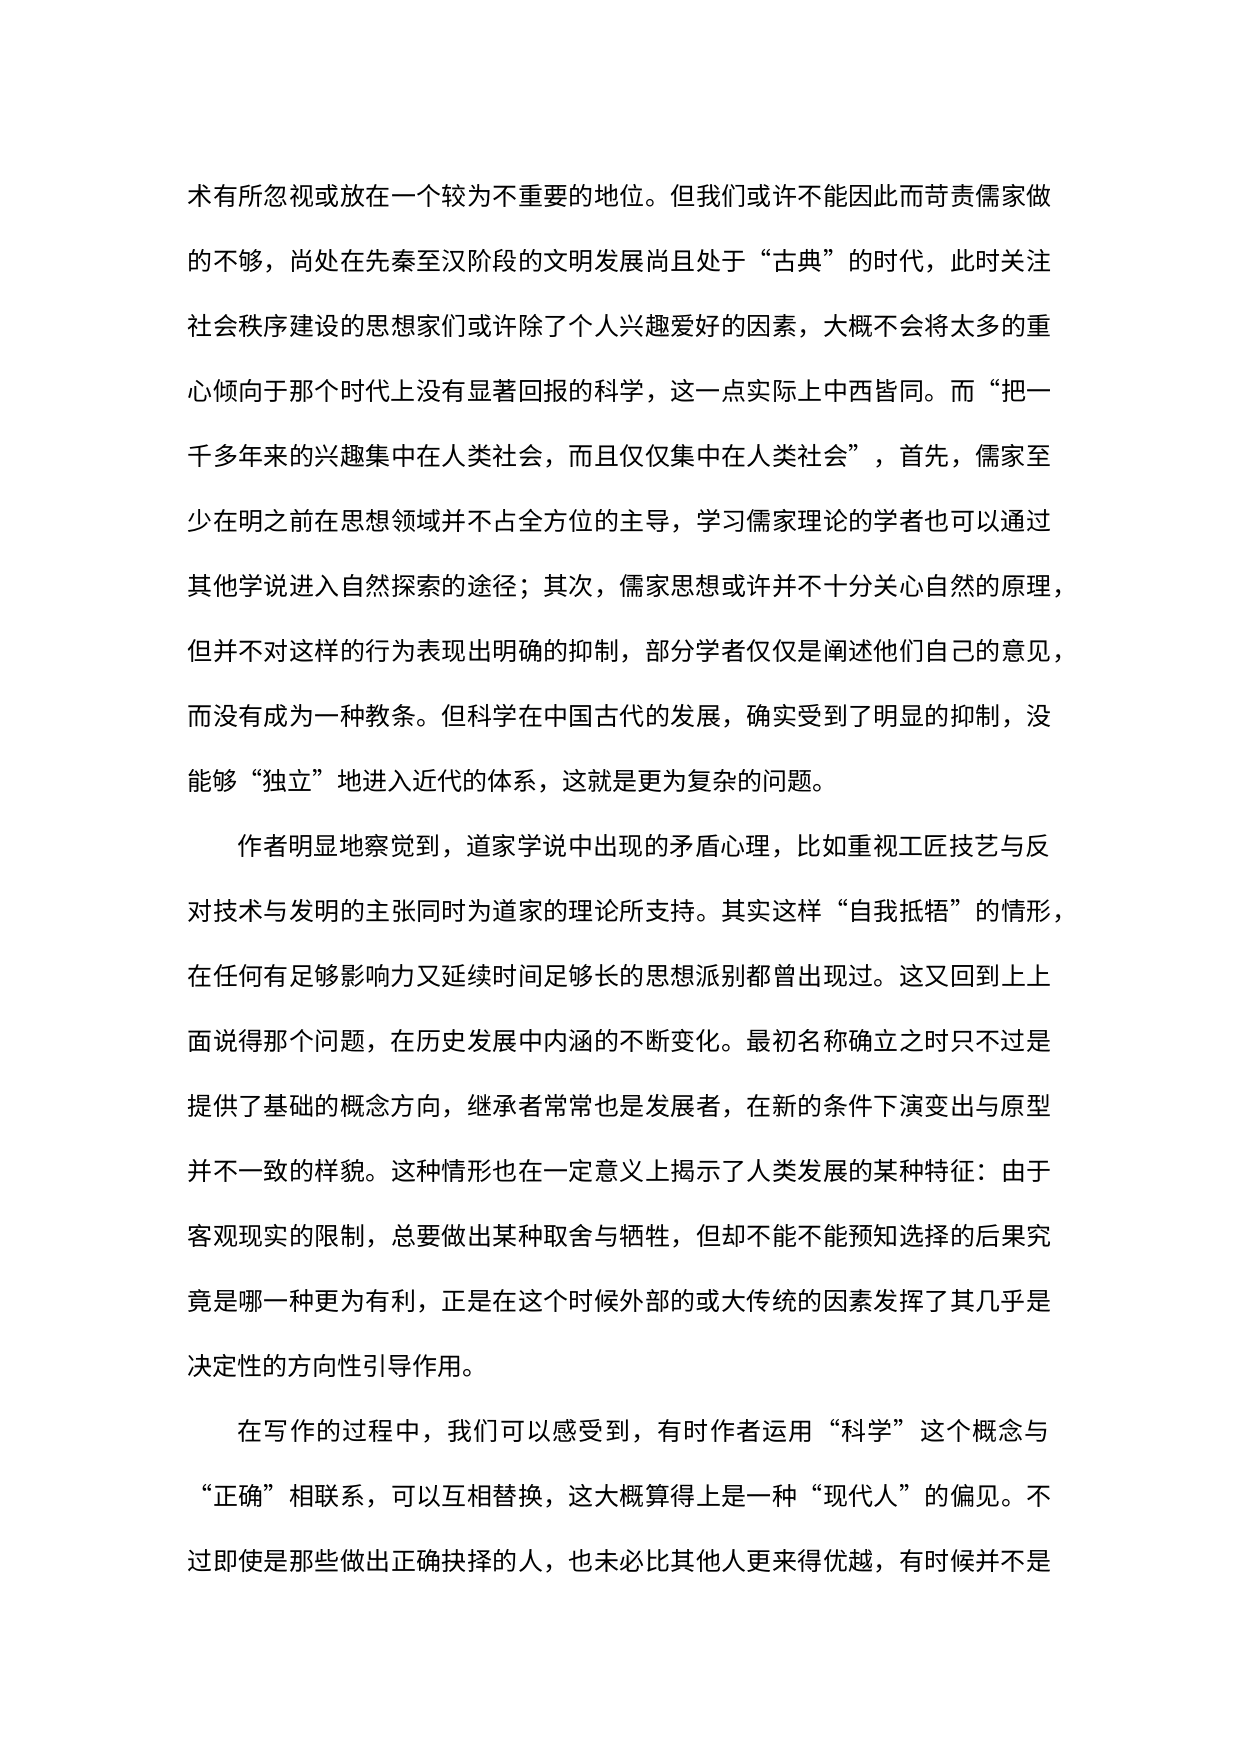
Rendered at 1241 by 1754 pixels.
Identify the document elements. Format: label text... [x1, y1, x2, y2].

text 作者明显地察觉到，道家学说中出现的矛盾心理，比如重视工匠技艺与反对技术与发明的主张同时为道家的理论所支持。其实这样“自我抵牾”的情形，在任何有足够影响力又延续时间足够长的思想派别都曾出现过。这又回到上上面说得那个问题，在历史发展中内涵的不断变化。最初名称确立之时只不过是提供了基础的概念方向，继承者常常也是发展者，在新的条件下演变出与原型并不一致的样貌。这种情形也在一定意义上揭示了人类发展的某种特征：由于客观现实的限制，总要做出某种取舍与牺牲，但却不能不能预知选择的后果究竟是哪一种更为有利，正是在这个时候外部的或大传统的因素发挥了其几乎是决定性的方向性引导作用。 [187, 812, 1053, 1397]
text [187, 1397, 1053, 1592]
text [187, 162, 1053, 812]
